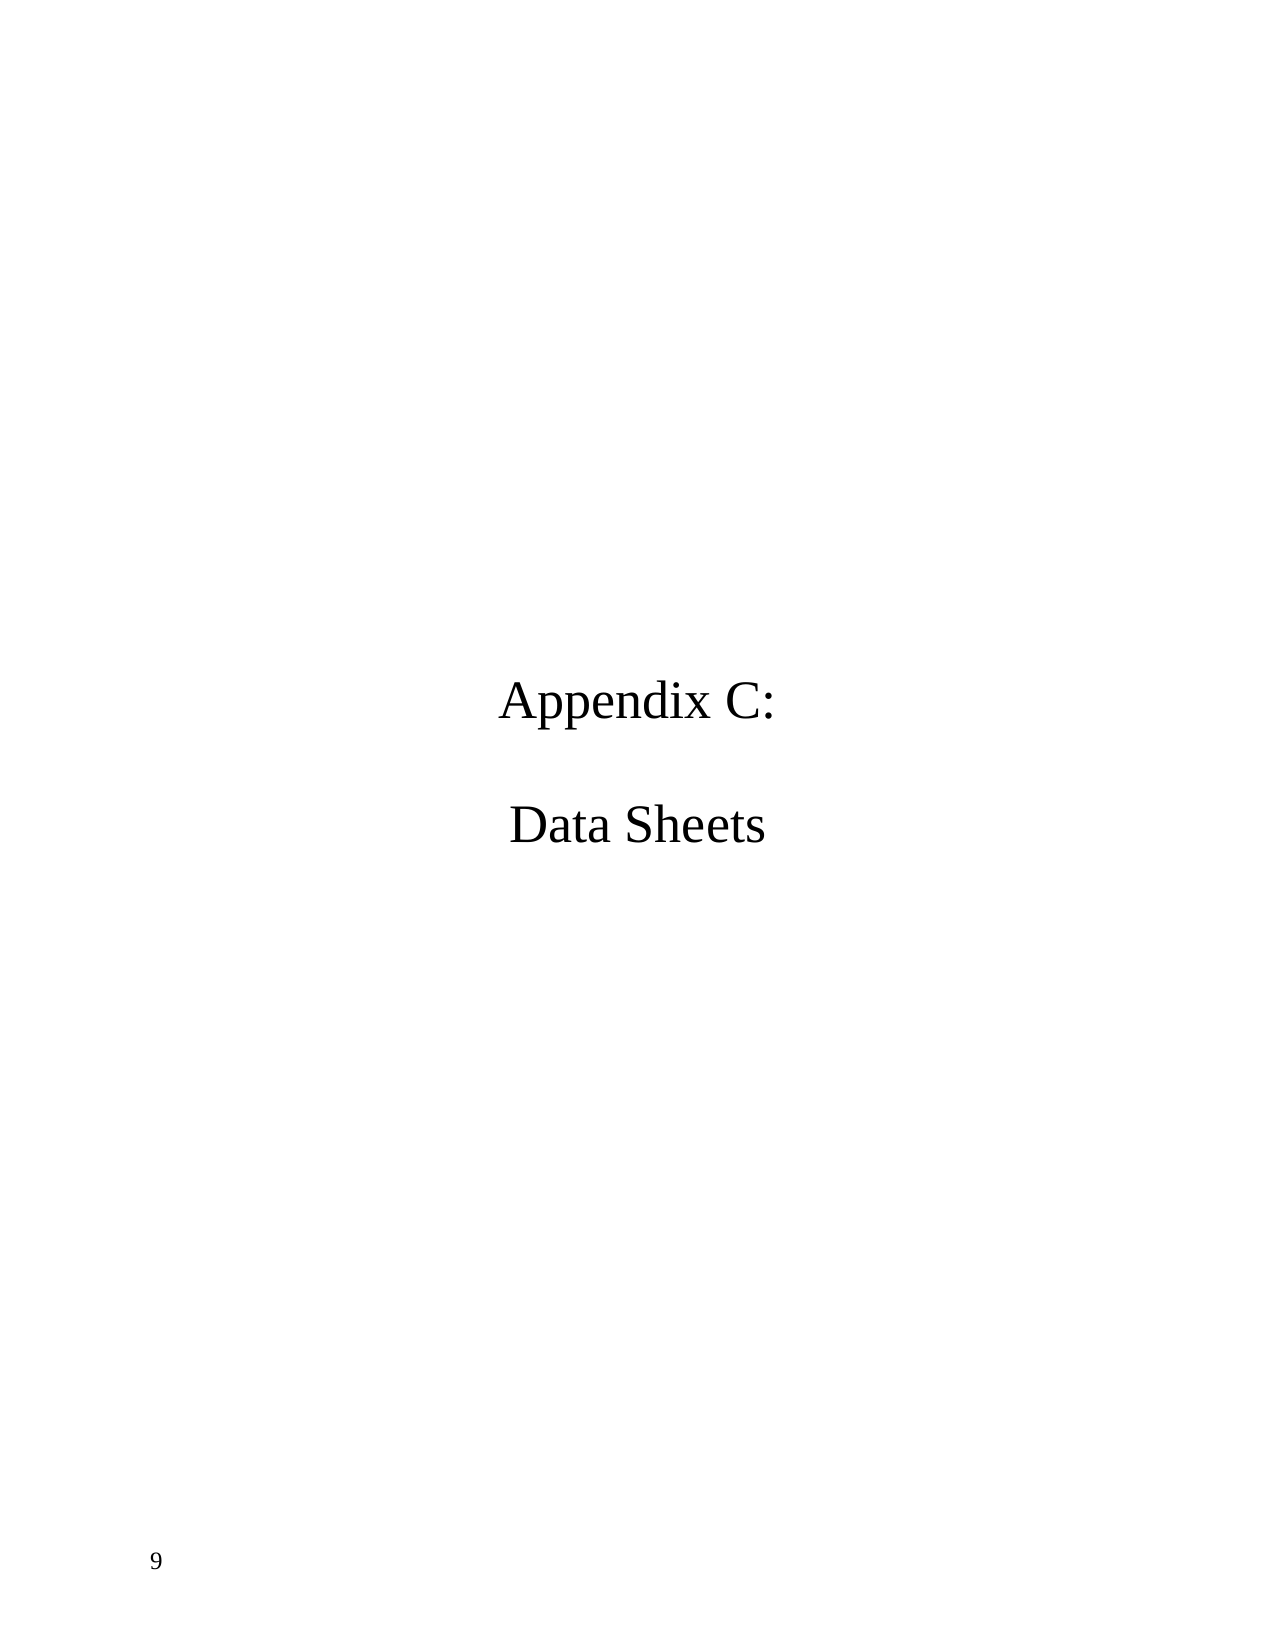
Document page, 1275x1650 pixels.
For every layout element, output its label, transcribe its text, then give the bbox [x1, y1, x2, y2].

text Data Sheets [150, 792, 1125, 854]
text Appendix C: [150, 667, 1125, 730]
